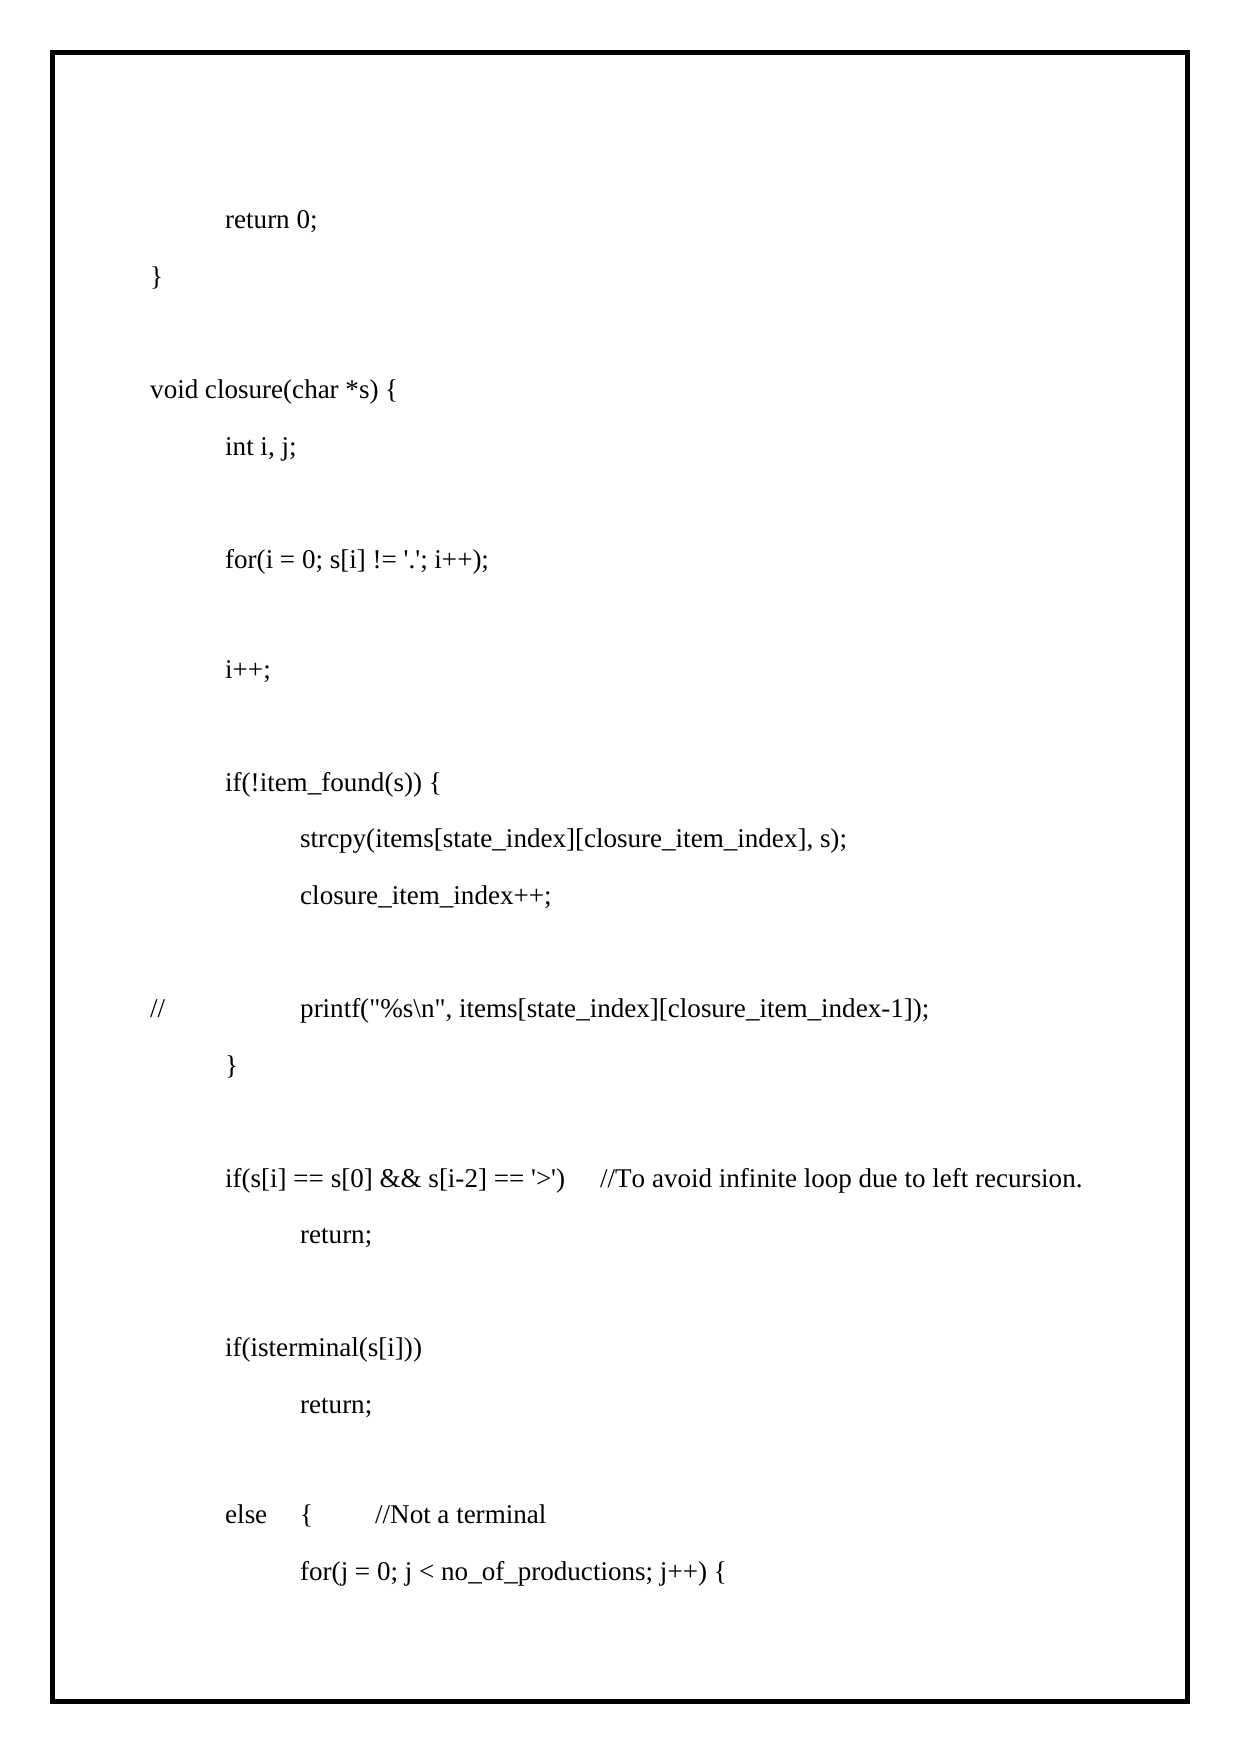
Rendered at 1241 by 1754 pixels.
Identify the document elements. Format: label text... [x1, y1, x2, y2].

text void closure(char *s) { [150, 373, 1090, 404]
text } [150, 260, 1090, 291]
text if(s[i] == s[0] && s[i-2] == '>') //To avoid infinite loop due to left recursion. [150, 1162, 1090, 1193]
text // printf("%s\n", items[state_index][closure_item_index-1]); [150, 992, 1090, 1023]
text i++; [150, 653, 1090, 684]
text for(j = 0; j < no_of_productions; j++) { [150, 1555, 1090, 1586]
text return; [150, 1218, 1090, 1249]
text return 0; [150, 203, 1090, 234]
text if(!item_found(s)) { [150, 766, 1090, 797]
text closure_item_index++; [150, 879, 1090, 910]
text strcpy(items[state_index][closure_item_index], s); [150, 822, 1090, 854]
text for(i = 0; s[i] != '.'; i++); [150, 543, 1090, 574]
text } [150, 1049, 1090, 1080]
text else { //Not a terminal [150, 1498, 1090, 1529]
text return; [150, 1388, 1090, 1419]
text if(isterminal(s[i])) [150, 1332, 1090, 1363]
text int i, j; [150, 430, 1090, 461]
